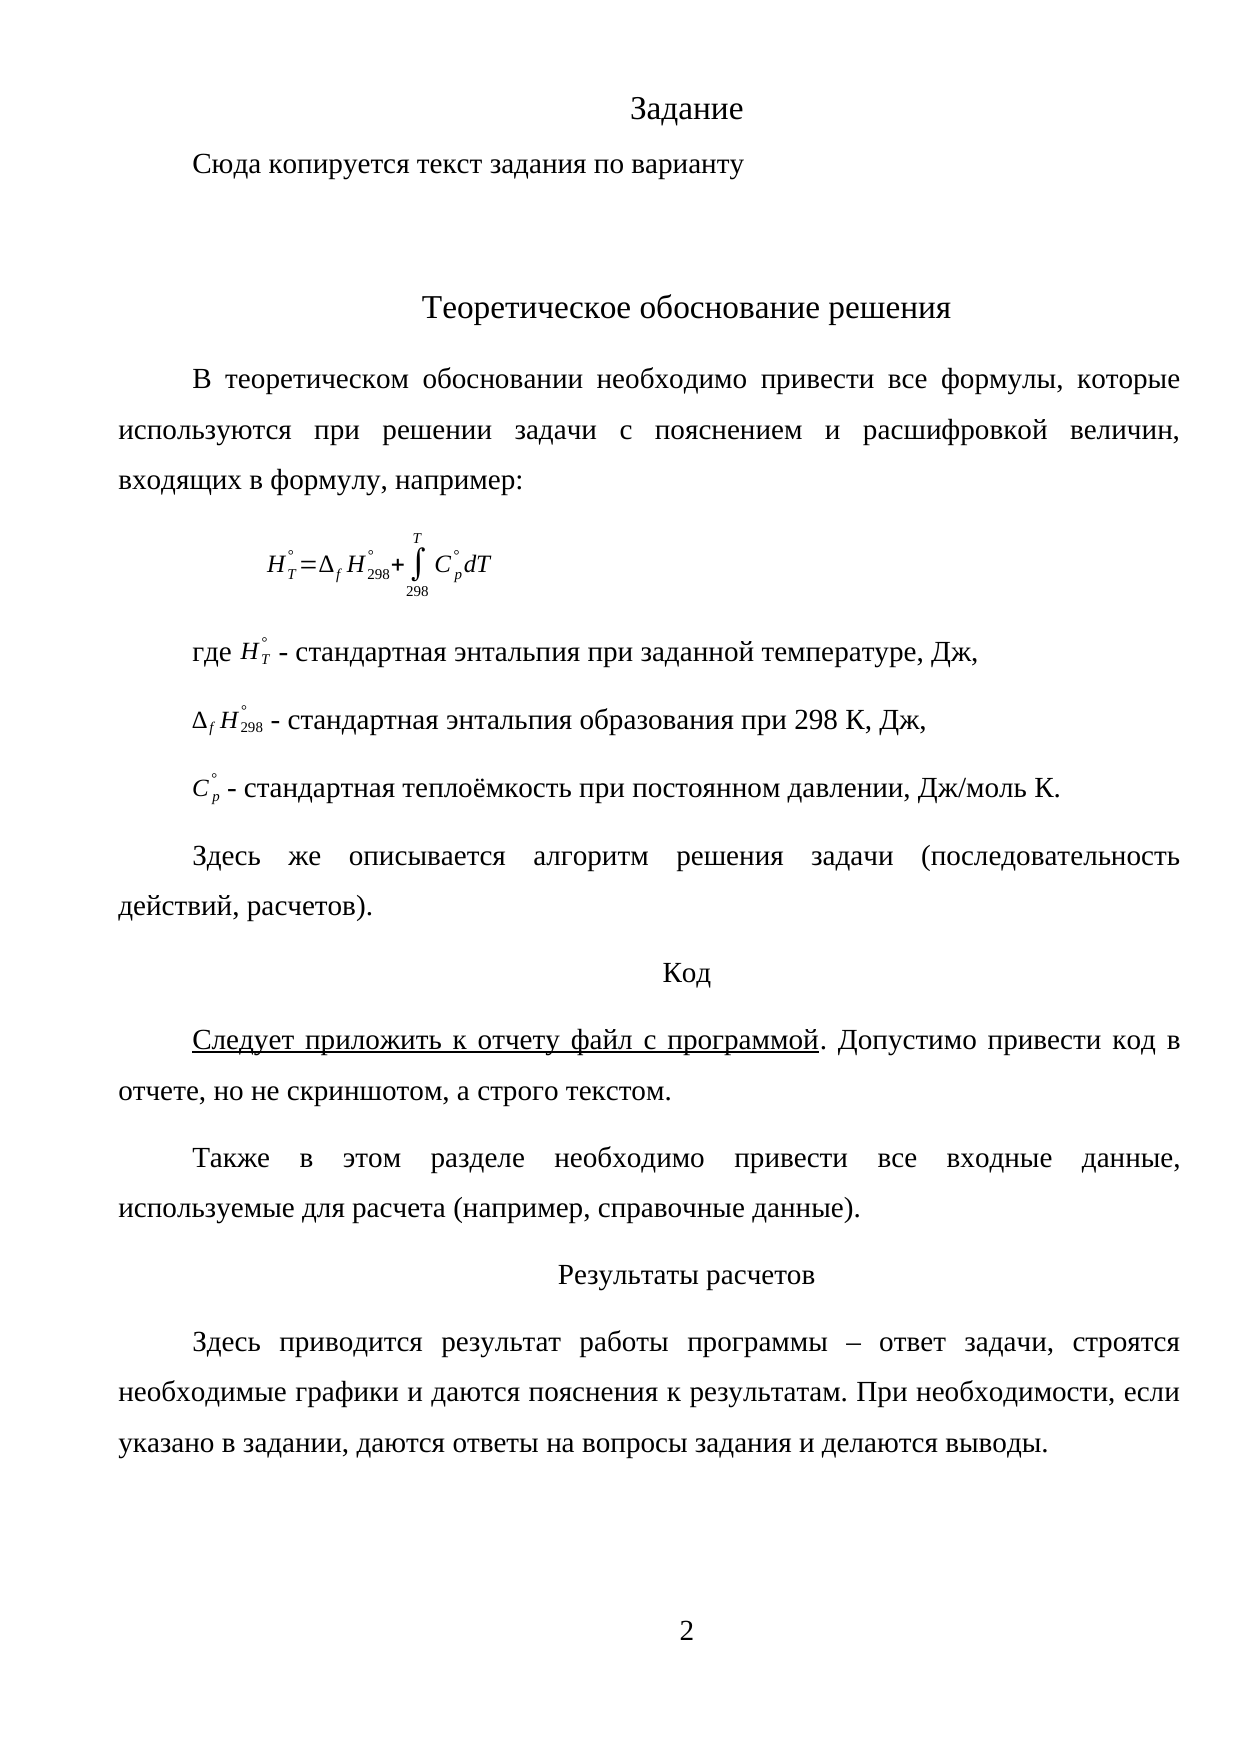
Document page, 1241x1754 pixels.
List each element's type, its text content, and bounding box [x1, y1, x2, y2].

text Также в этом разделе необходимо привести все входные данные, используемые для расчета (например, справочные данные). [118, 1140, 1181, 1224]
text Следует приложить к отчету файл с программой. Допустимо привести код в отчете, но не скриншотом, а строго текстом. [118, 1022, 1181, 1106]
subtitle Задание [118, 89, 1181, 127]
text - стандартная теплоёмкость при постоянном давлении, Дж/моль К. [118, 770, 1181, 805]
text Здесь же описывается алгоритм решения задачи (последовательность действий, расчетов). [118, 838, 1181, 922]
text Здесь приводится результат работы программы – ответ задачи, строятся необходимые графики и даются пояснения к результатам. При необходимости, если указано в задании, даются ответы на вопросы задания и делаются выводы. [118, 1324, 1181, 1458]
text Сюда копируется текст задания по варианту [118, 146, 1181, 180]
text Результаты расчетов [118, 1257, 1181, 1291]
text В теоретическом обосновании необходимо привести все формулы, которые используются при решении задачи с пояснением и расшифровкой величин, входящих в формулу, например: [118, 361, 1181, 496]
text где - стандартная энтальпия при заданной температуре, Дж, [118, 633, 1181, 668]
text Код [118, 956, 1181, 989]
text - стандартная энтальпия образования при 298 К, Дж, [118, 702, 1181, 736]
text Теоретическое обоснование решения [118, 287, 1181, 326]
